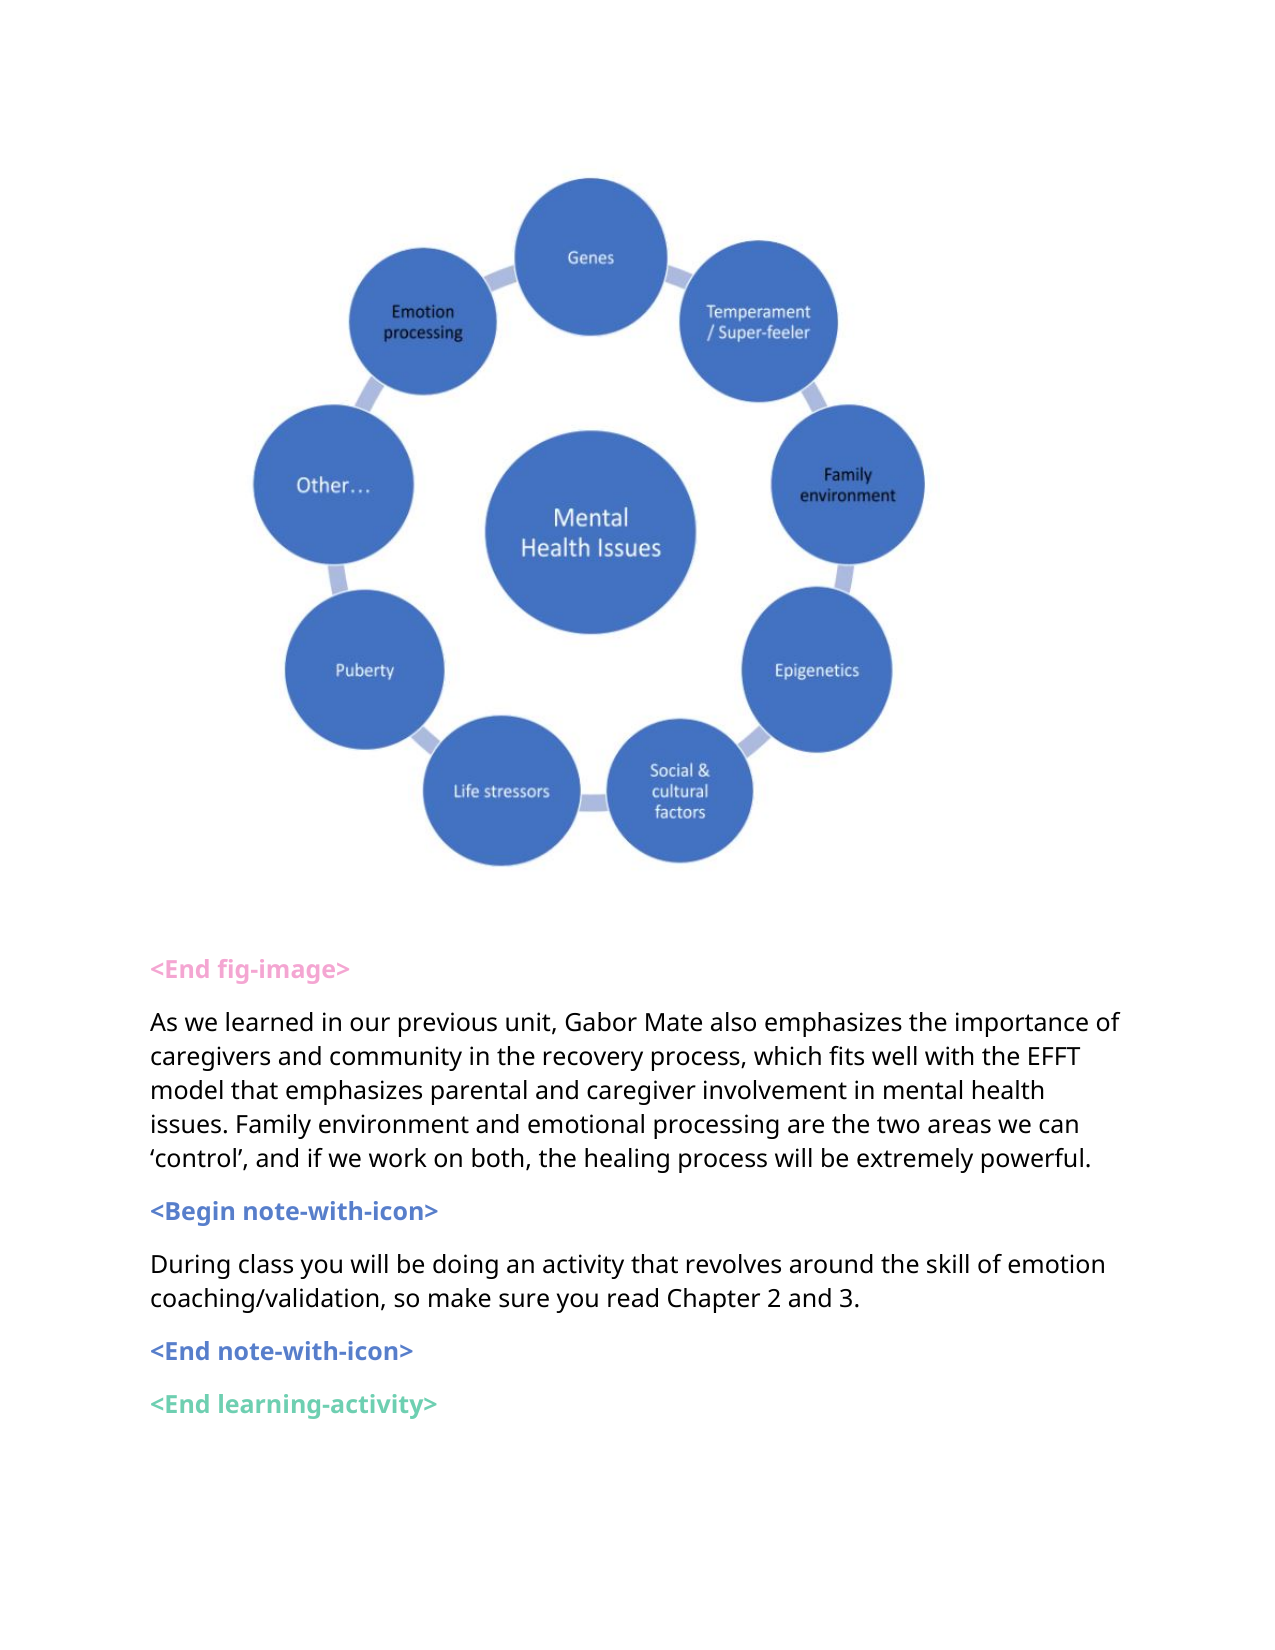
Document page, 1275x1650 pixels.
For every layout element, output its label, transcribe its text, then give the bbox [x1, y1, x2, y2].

picture [168, 150, 1044, 913]
text <End learning-activity> [150, 1386, 1125, 1421]
text During class you will be doing an activity that revolves around the skill of emotion coaching/validation, so make sure you read Chapter 2 and 3. [150, 1247, 1125, 1315]
text <End note-with-icon> [150, 1334, 1125, 1368]
text <End fig-image> [150, 952, 1125, 986]
text <Begin note-with-icon> [150, 1194, 1125, 1228]
text As we learned in our previous unit, Gabor Mate also emphasizes the importance of caregivers and community in the recovery process, which fits well with the EFFT model that emphasizes parental and caregiver involvement in mental health issues. Family environment and emotional processing are the two areas we can ‘control’, and if we work on both, the healing process will be extremely powerful. [150, 1005, 1125, 1175]
table_header [139, 150, 1114, 933]
